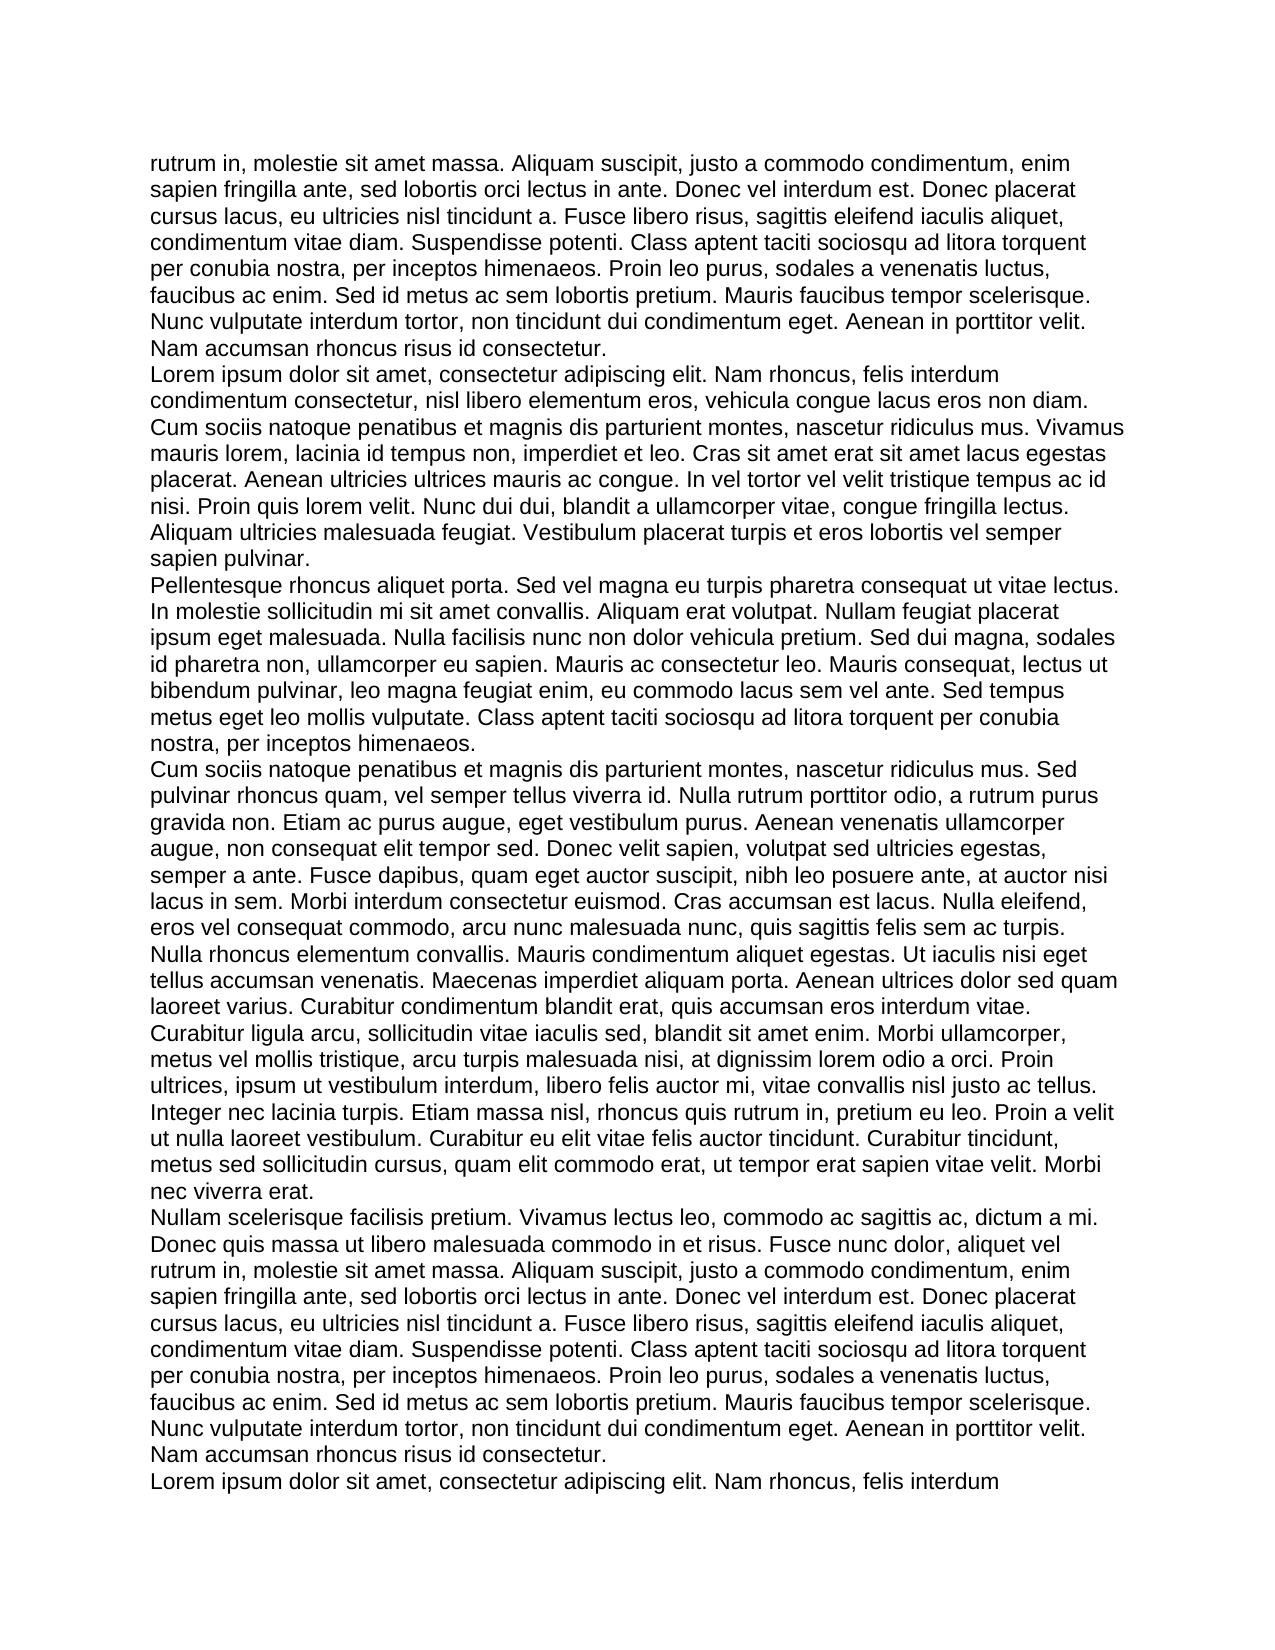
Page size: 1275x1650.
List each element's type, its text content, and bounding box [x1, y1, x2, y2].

text Cum sociis natoque penatibus et magnis dis parturient montes, nascetur ridiculus mus. Sed pulvinar rhoncus quam, vel semper tellus viverra id. Nulla rutrum porttitor odio, a rutrum purus gravida non. Etiam ac purus augue, eget vestibulum purus. Aenean venenatis ullamcorper augue, non consequat elit tempor sed. Donec velit sapien, volutpat sed ultricies egestas, semper a ante. Fusce dapibus, quam eget auctor suscipit, nibh leo posuere ante, at auctor nisi lacus in sem. Morbi interdum consectetur euismod. Cras accumsan est lacus. Nulla eleifend, eros vel consequat commodo, arcu nunc malesuada nunc, quis sagittis felis sem ac turpis. [150, 756, 1125, 941]
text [150, 1468, 1125, 1494]
text Nulla rhoncus elementum convallis. Mauris condimentum aliquet egestas. Ut iaculis nisi eget tellus accumsan venenatis. Maecenas imperdiet aliquam porta. Aenean ultrices dolor sed quam laoreet varius. Curabitur condimentum blandit erat, quis accumsan eros interdum vitae. Curabitur ligula arcu, sollicitudin vitae iaculis sed, blandit sit amet enim. Morbi ullamcorper, metus vel mollis tristique, arcu turpis malesuada nisi, at dignissim lorem odio a orci. Proin ultrices, ipsum ut vestibulum interdum, libero felis auctor mi, vitae convallis nisl justo ac tellus. Integer nec lacinia turpis. Etiam massa nisl, rhoncus quis rutrum in, pretium eu leo. Proin a velit ut nulla laoreet vestibulum. Curabitur eu elit vitae felis auctor tincidunt. Curabitur tincidunt, metus sed sollicitudin cursus, quam elit commodo erat, ut tempor erat sapien vitae velit. Morbi nec viverra erat. [150, 941, 1125, 1204]
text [150, 150, 1125, 361]
text Pellentesque rhoncus aliquet porta. Sed vel magna eu turpis pharetra consequat ut vitae lectus. In molestie sollicitudin mi sit amet convallis. Aliquam erat volutpat. Nullam feugiat placerat ipsum eget malesuada. Nulla facilisis nunc non dolor vehicula pretium. Sed dui magna, sodales id pharetra non, ullamcorper eu sapien. Mauris ac consectetur leo. Mauris consequat, lectus ut bibendum pulvinar, leo magna feugiat enim, eu commodo lacus sem vel ante. Sed tempus metus eget leo mollis vulputate. Class aptent taciti sociosqu ad litora torquent per conubia nostra, per inceptos himenaeos. [150, 572, 1125, 756]
